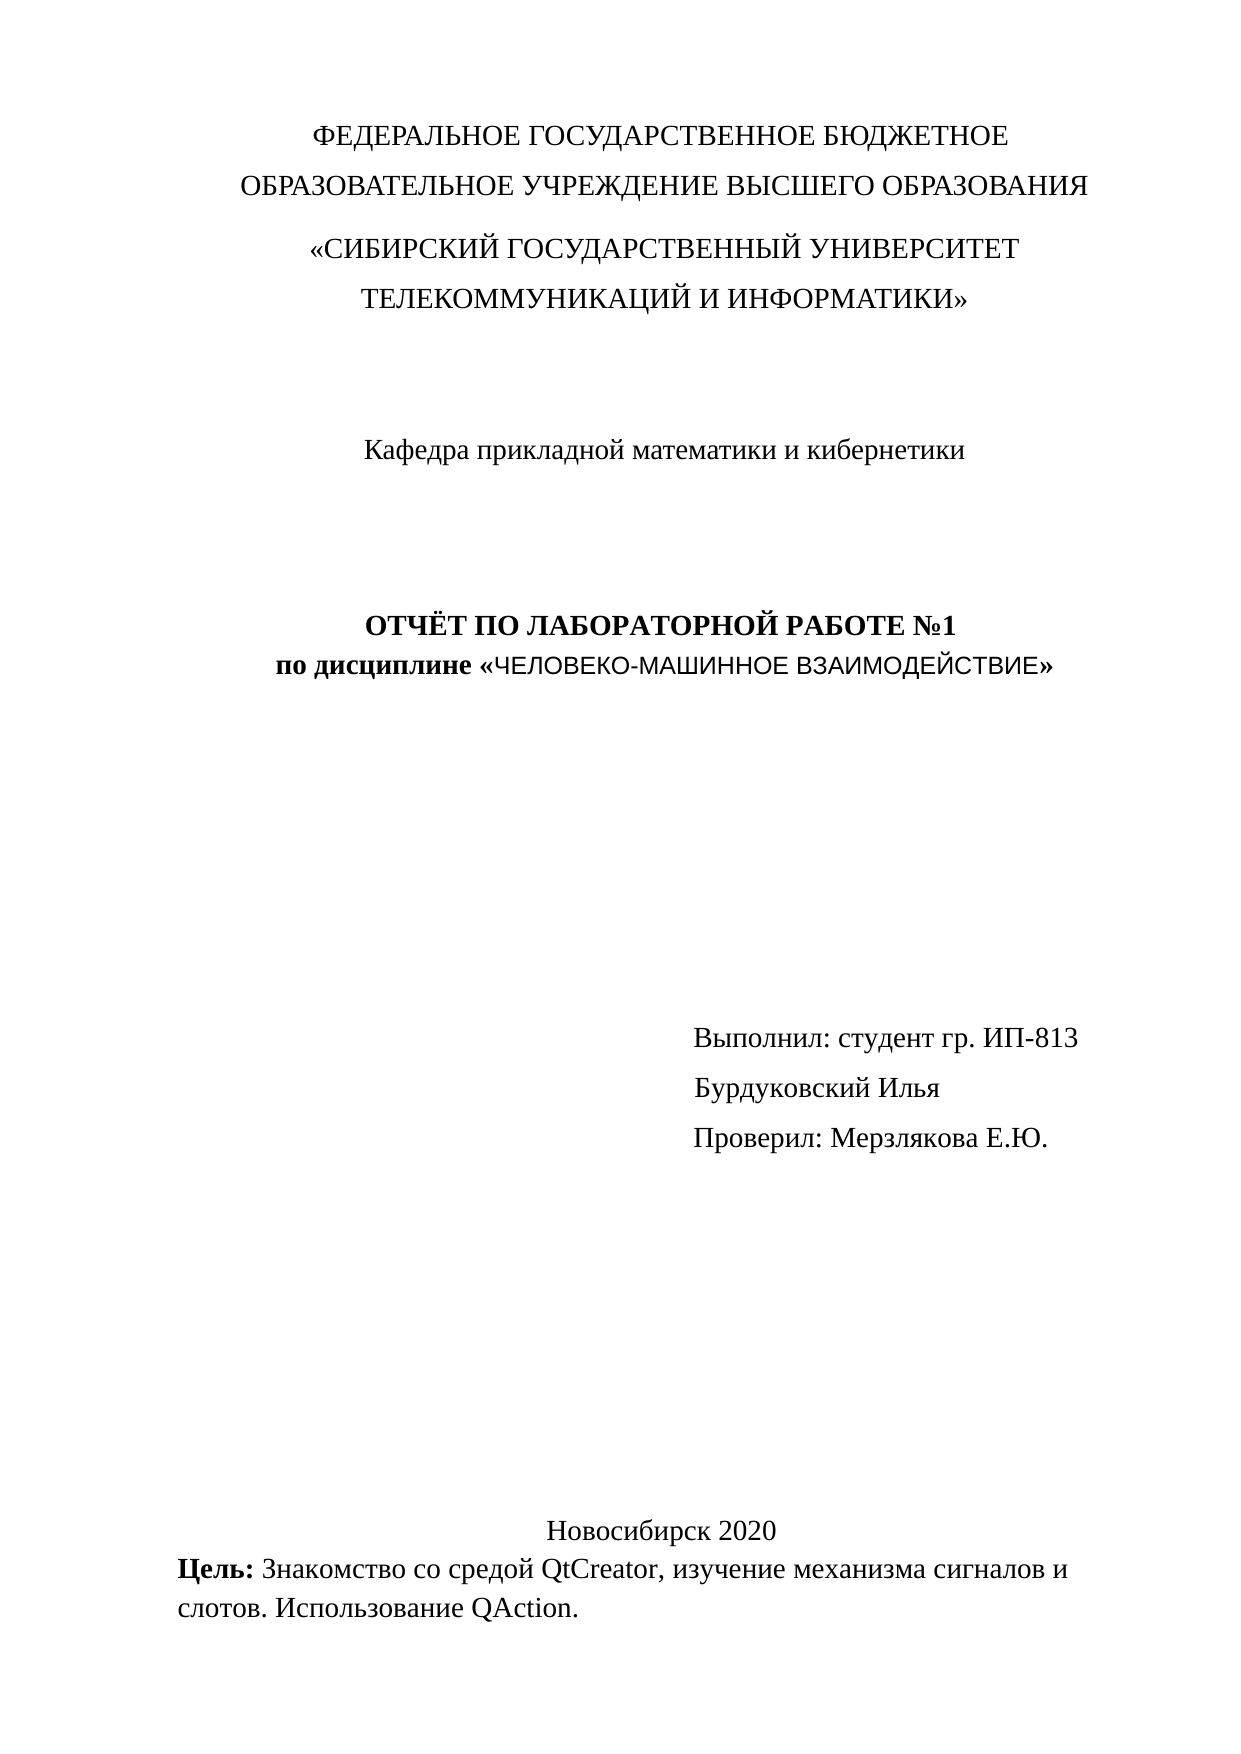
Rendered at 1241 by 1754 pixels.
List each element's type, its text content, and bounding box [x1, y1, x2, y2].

text Новосибирск 2020 [212, 1436, 1110, 1546]
text Цель: Знакомство со средой QtCreator, изучение механизма сигналов и слотов. Использование QAction. [177, 1551, 1110, 1623]
text ФЕДЕРАЛЬНОЕ ГОСУДАРСТВЕННОЕ БЮДЖЕТНОЕ ОБРАЗОВАТЕЛЬНОЕ УЧРЕЖДЕНИЕ ВЫСШЕГО ОБРАЗОВАНИЯ [177, 118, 1152, 202]
subtitle ОТЧЁТ ПО ЛАБОРАТОРНОЙ РАБОТЕ №1 по дисциплине «человеко-машинное взаимодействие» [177, 608, 1152, 681]
text «СИБИРСКИЙ ГОСУДАРСТВЕННЫЙ УНИВЕРСИТЕТ ТЕЛЕКОММУНИКАЦИЙ И ИНФОРМАТИКИ» [177, 231, 1152, 315]
text Выполнил: студент гр. ИП-813 Бурдуковский Илья [693, 1020, 1153, 1103]
text Кафедра прикладной математики и кибернетики [177, 432, 1152, 466]
text Проверил: Мерзлякова Е.Ю. [693, 1121, 1153, 1154]
